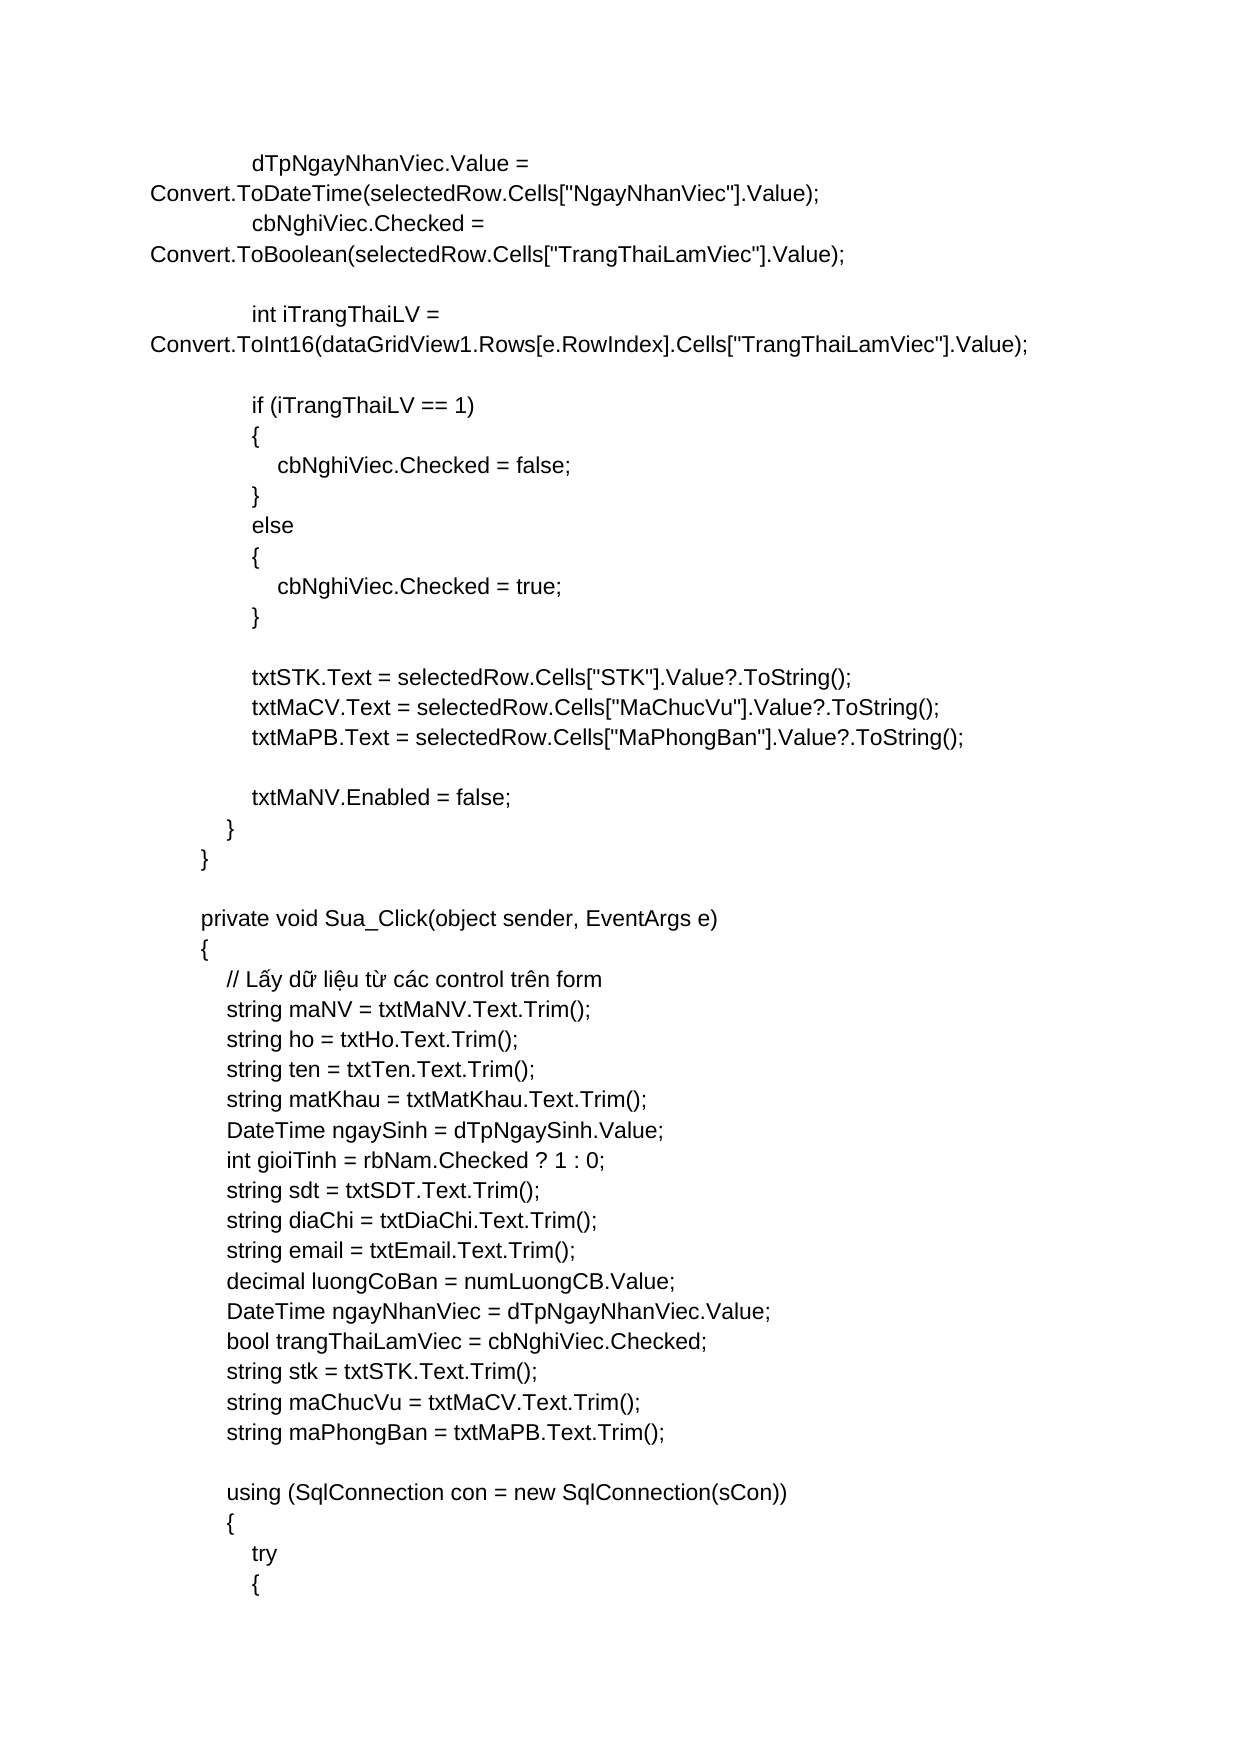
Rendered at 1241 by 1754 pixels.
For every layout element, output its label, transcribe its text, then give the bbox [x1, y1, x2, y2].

text DateTime ngaySinh = dTpNgaySinh.Value; [150, 1117, 1090, 1143]
text bool trangThaiLamViec = cbNghiViec.Checked; [150, 1328, 1090, 1354]
text string sdt = txtSDT.Text.Trim(); [150, 1177, 1090, 1203]
text try [150, 1539, 1090, 1566]
text cbNghiViec.Checked = true; [150, 573, 1090, 599]
text decimal luongCoBan = numLuongCB.Value; [150, 1268, 1090, 1294]
text string maChucVu = txtMaCV.Text.Trim(); [150, 1388, 1090, 1415]
text string matKhau = txtMatKhau.Text.Trim(); [150, 1086, 1090, 1113]
text } [150, 814, 1090, 841]
text int gioiTinh = rbNam.Checked ? 1 : 0; [150, 1147, 1090, 1173]
text { [150, 422, 1090, 448]
text } [150, 845, 1090, 871]
text txtSTK.Text = selectedRow.Cells["STK"].Value?.ToString(); [150, 663, 1090, 690]
text { [150, 1570, 1090, 1596]
text { [150, 935, 1090, 962]
text cbNghiViec.Checked = Convert.ToBoolean(selectedRow.Cells["TrangThaiLamViec"].Value); [150, 210, 1090, 267]
text } [150, 603, 1090, 629]
text string stk = txtSTK.Text.Trim(); [150, 1358, 1090, 1385]
text } [150, 482, 1090, 509]
text private void Sua_Click(object sender, EventArgs e) [150, 905, 1090, 932]
text int iTrangThaiLV = Convert.ToInt16(dataGridView1.Rows[e.RowIndex].Cells["TrangThaiLamViec"].Value); [150, 301, 1090, 358]
text using (SqlConnection con = new SqlConnection(sCon)) [150, 1479, 1090, 1506]
text if (iTrangThaiLV == 1) [150, 392, 1090, 418]
text string diaChi = txtDiaChi.Text.Trim(); [150, 1207, 1090, 1234]
text string maNV = txtMaNV.Text.Trim(); [150, 996, 1090, 1022]
text { [150, 543, 1090, 569]
text txtMaPB.Text = selectedRow.Cells["MaPhongBan"].Value?.ToString(); [150, 724, 1090, 750]
text { [150, 1509, 1090, 1536]
text txtMaNV.Enabled = false; [150, 784, 1090, 811]
text DateTime ngayNhanViec = dTpNgayNhanViec.Value; [150, 1298, 1090, 1324]
text dTpNgayNhanViec.Value = Convert.ToDateTime(selectedRow.Cells["NgayNhanViec"].Value); [150, 150, 1090, 207]
text string maPhongBan = txtMaPB.Text.Trim(); [150, 1419, 1090, 1445]
text string ten = txtTen.Text.Trim(); [150, 1056, 1090, 1083]
text string email = txtEmail.Text.Trim(); [150, 1237, 1090, 1264]
text string ho = txtHo.Text.Trim(); [150, 1026, 1090, 1052]
text // Lấy dữ liệu từ các control trên form [150, 966, 1090, 992]
text txtMaCV.Text = selectedRow.Cells["MaChucVu"].Value?.ToString(); [150, 694, 1090, 720]
text else [150, 512, 1090, 539]
text cbNghiViec.Checked = false; [150, 452, 1090, 478]
